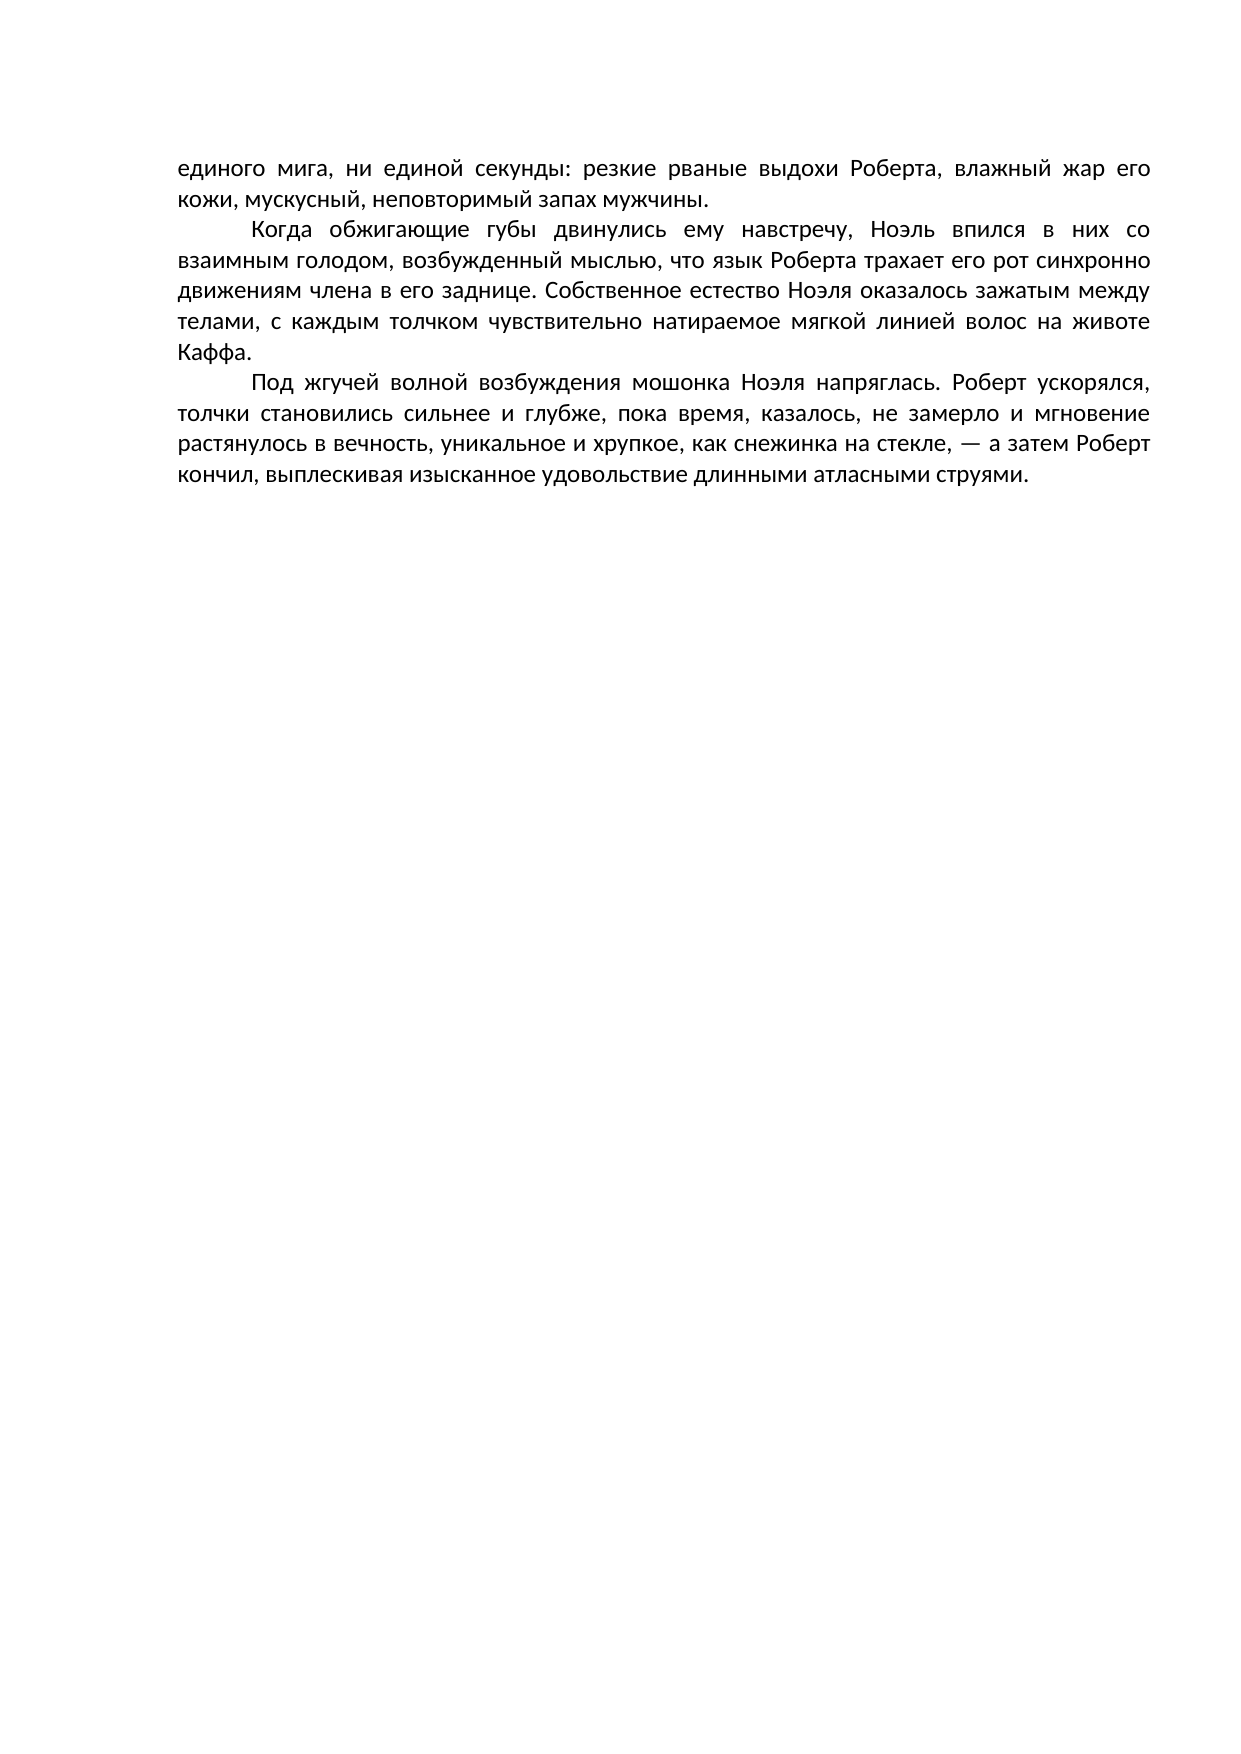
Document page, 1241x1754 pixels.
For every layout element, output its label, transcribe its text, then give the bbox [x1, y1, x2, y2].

text Когда обжигающие губы двинулись ему навстречу, Ноэль впился в них со взаимным голодом, возбужденный мыслью, что язык Роберта трахает его рот синхронно движениям члена в его заднице. Собственное естество Ноэля оказалось зажатым между телами, с каждым толчком чувствительно натираемое мягкой линией волос на животе Каффа. [177, 213, 1152, 366]
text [177, 152, 1152, 213]
text Под жгучей волной возбуждения мошонка Ноэля напряглась. Роберт ускорялся, толчки становились сильнее и глубже, пока время, казалось, не замерло и мгновение растянулось в вечность, уникальное и хрупкое, как снежинка на стекле, — а затем Роберт кончил, выплескивая изысканное удовольствие длинными атласными струями. [177, 366, 1152, 488]
